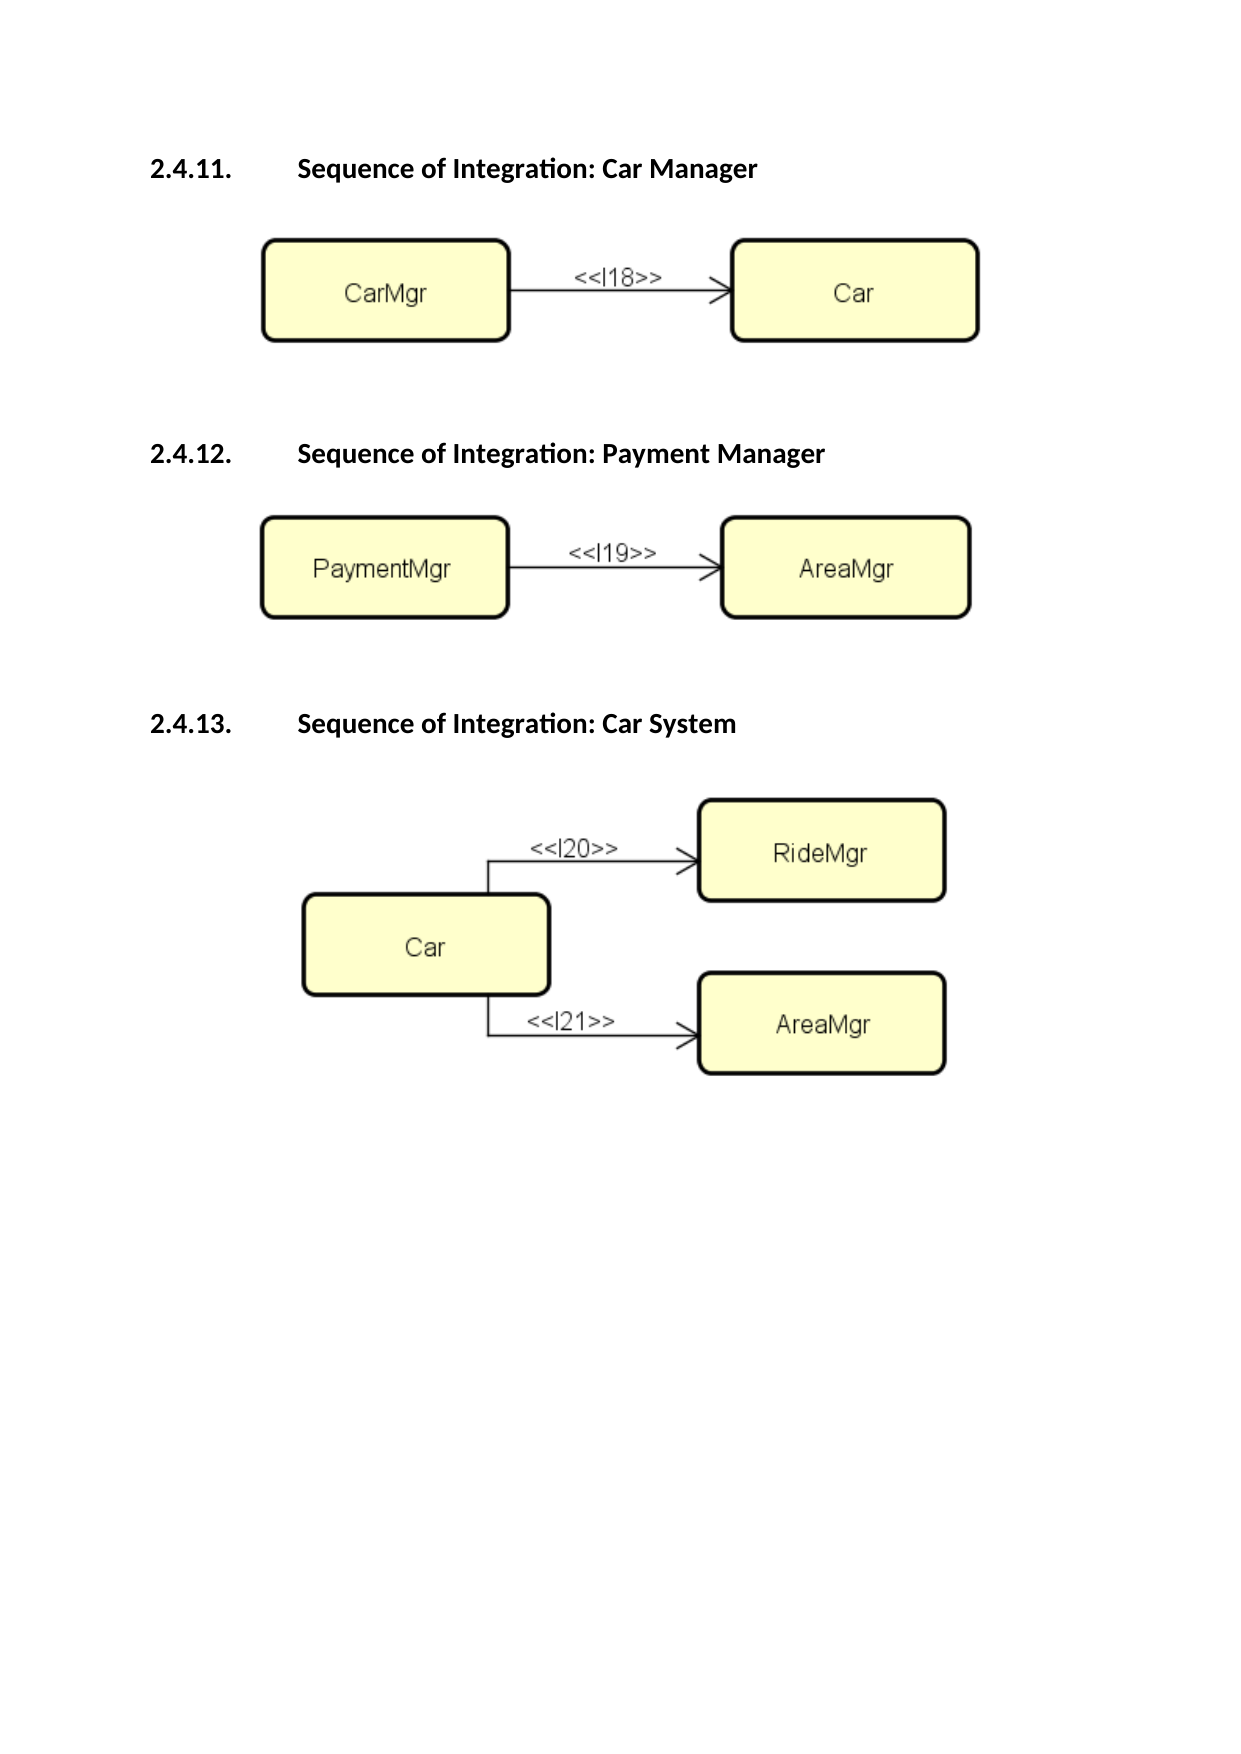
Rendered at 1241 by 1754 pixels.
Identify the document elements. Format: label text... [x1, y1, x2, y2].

picture [272, 776, 969, 1098]
picture [241, 221, 999, 365]
list Sequence of Integration: Payment Manager [150, 436, 1090, 471]
list Sequence of Integration: Car System [150, 705, 1090, 741]
list Sequence of Integration: Car Manager [150, 150, 1090, 186]
picture [246, 506, 994, 634]
